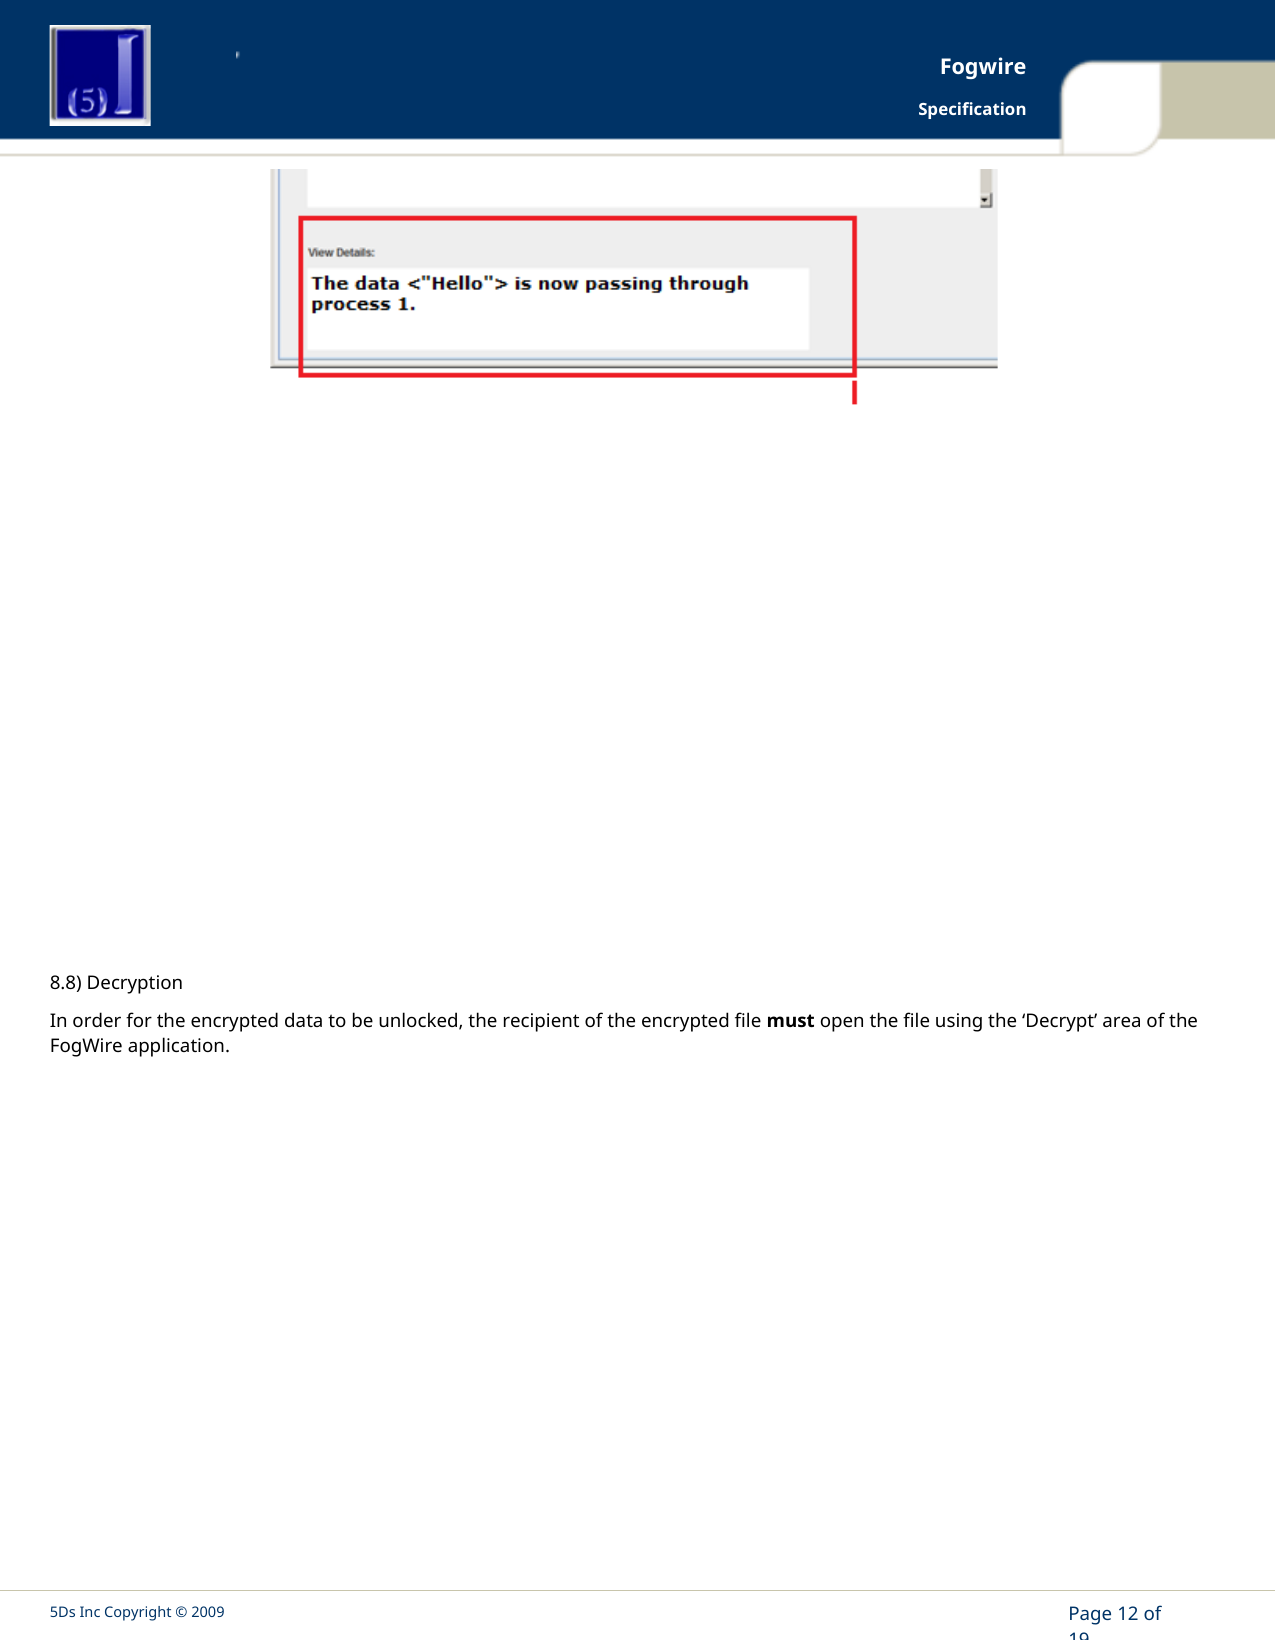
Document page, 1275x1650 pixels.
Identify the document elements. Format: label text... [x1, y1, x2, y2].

text In order for the encrypted data to be unlocked, the recipient of the encrypted file must open the file using the ‘Decrypt’ area of the FogWire application. [49, 1007, 1218, 1058]
text 8.8) Decryption [49, 969, 1218, 995]
picture [0, 0, 1275, 163]
picture [269, 169, 998, 425]
